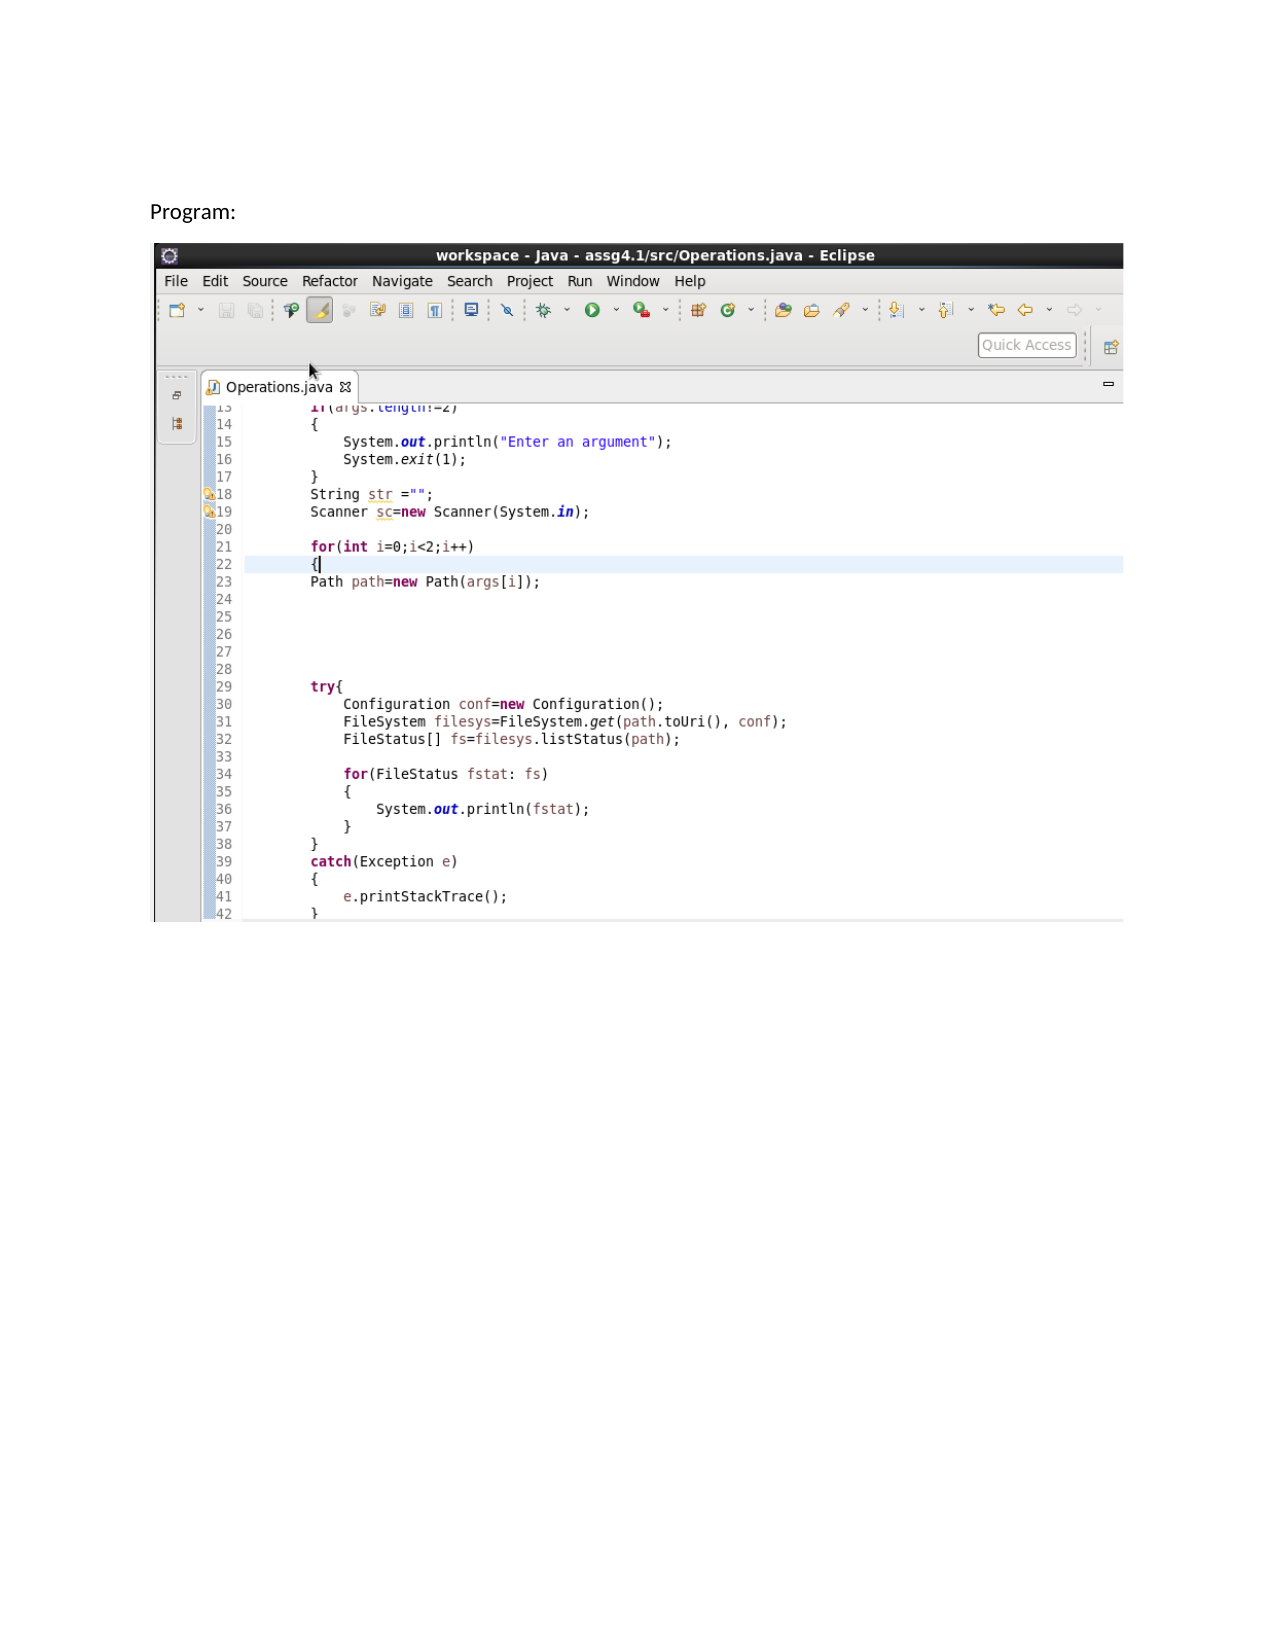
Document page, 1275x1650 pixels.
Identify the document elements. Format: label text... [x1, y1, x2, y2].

text Program: [150, 197, 1125, 225]
picture [150, 243, 1124, 922]
